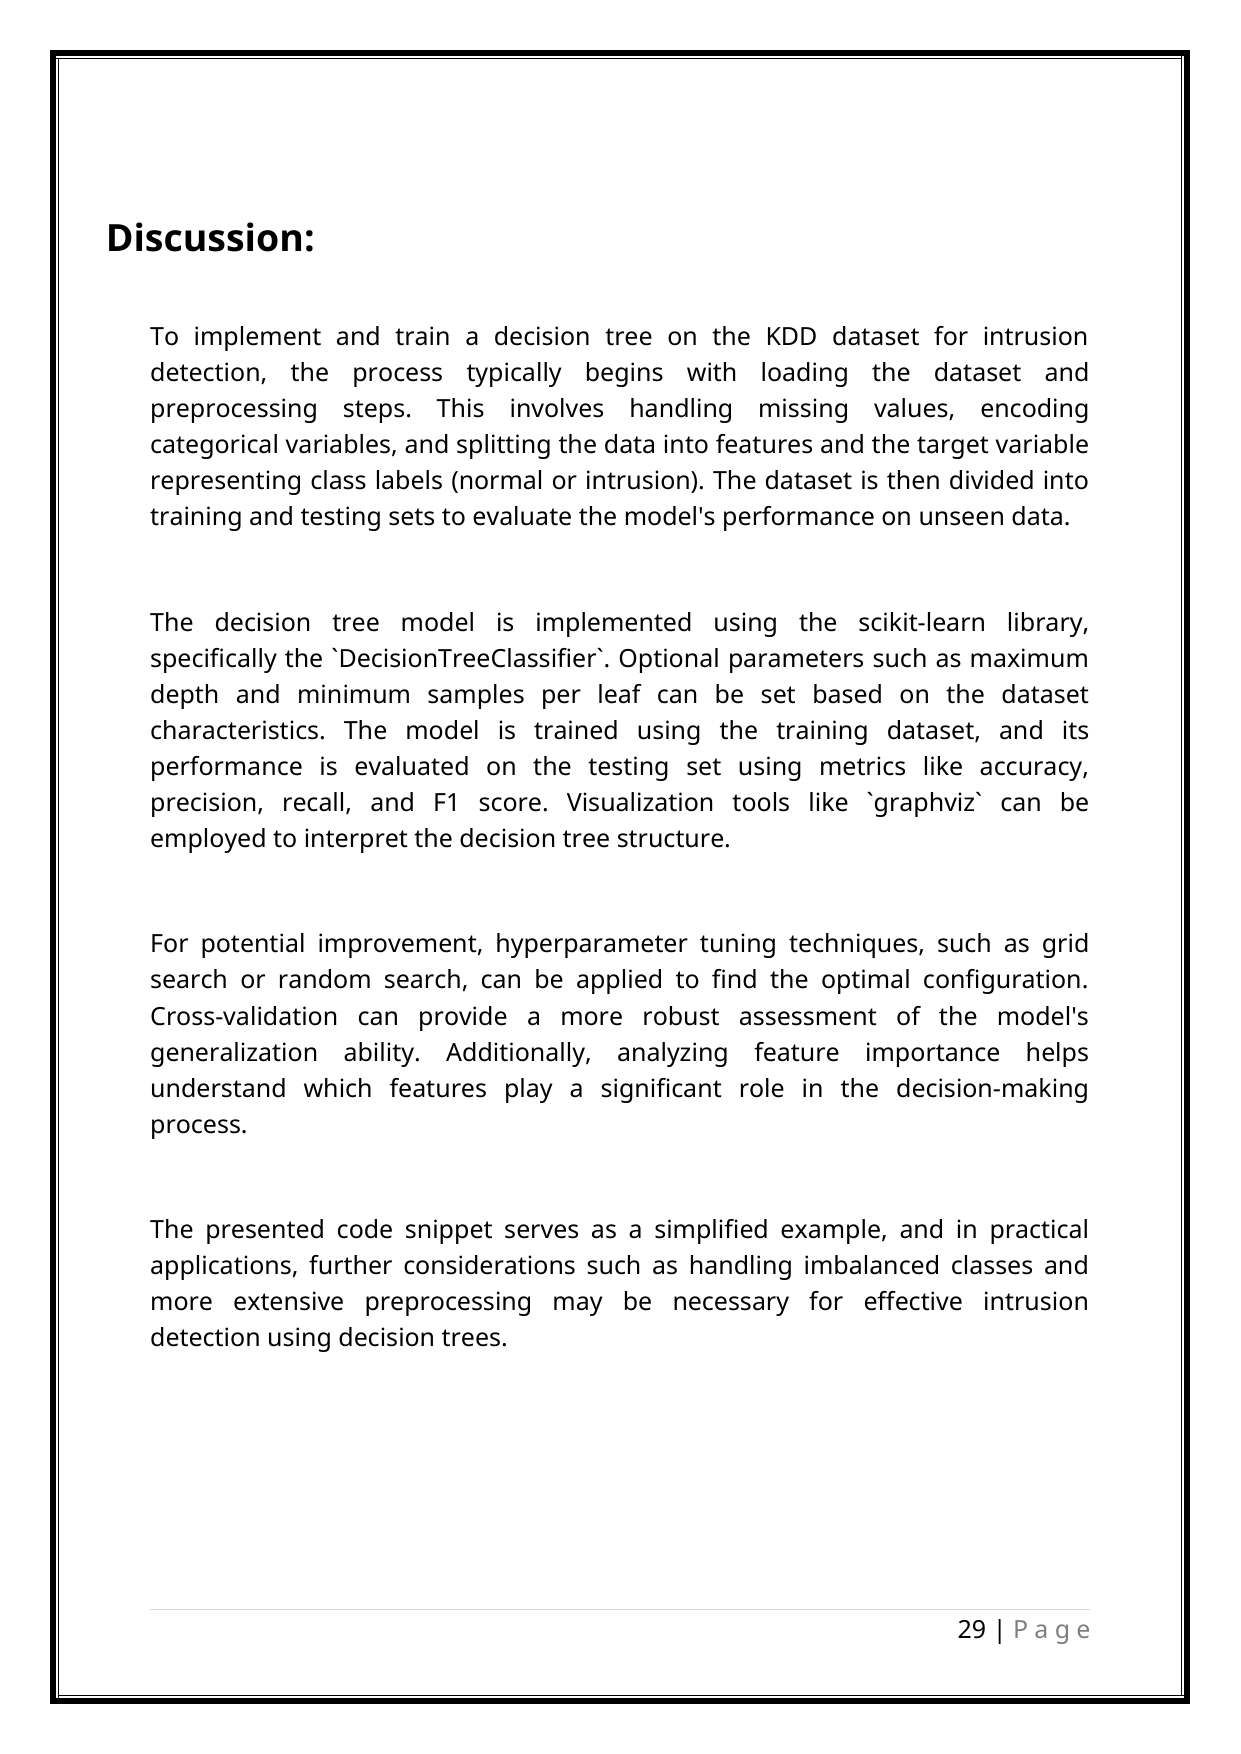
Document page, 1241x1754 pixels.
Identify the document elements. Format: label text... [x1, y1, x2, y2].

text The decision tree model is implemented using the scikit-learn library, specifically the `DecisionTreeClassifier`. Optional parameters such as maximum depth and minimum samples per leaf can be set based on the dataset characteristics. The model is trained using the training dataset, and its performance is evaluated on the testing set using metrics like accuracy, precision, recall, and F1 score. Visualization tools like `graphviz` can be employed to interpret the decision tree structure. [150, 604, 1090, 855]
text The presented code snippet serves as a simplified example, and in practical applications, further considerations such as handling imbalanced classes and more extensive preprocessing may be necessary for effective intrusion detection using decision trees. [150, 1212, 1090, 1354]
subtitle Discussion: [106, 211, 1090, 262]
text For potential improvement, hyperparameter tuning techniques, such as grid search or random search, can be applied to find the optimal configuration. Cross-validation can provide a more robust assessment of the model's generalization ability. Additionally, analyzing feature importance helps understand which features play a significant role in the decision-making process. [150, 926, 1090, 1140]
text To implement and train a decision tree on the KDD dataset for intrusion detection, the process typically begins with loading the dataset and preprocessing steps. This involves handling missing values, encoding categorical variables, and splitting the data into features and the target variable representing class labels (normal or intrusion). The dataset is then divided into training and testing sets to evaluate the model's performance on unseen data. [150, 319, 1090, 533]
